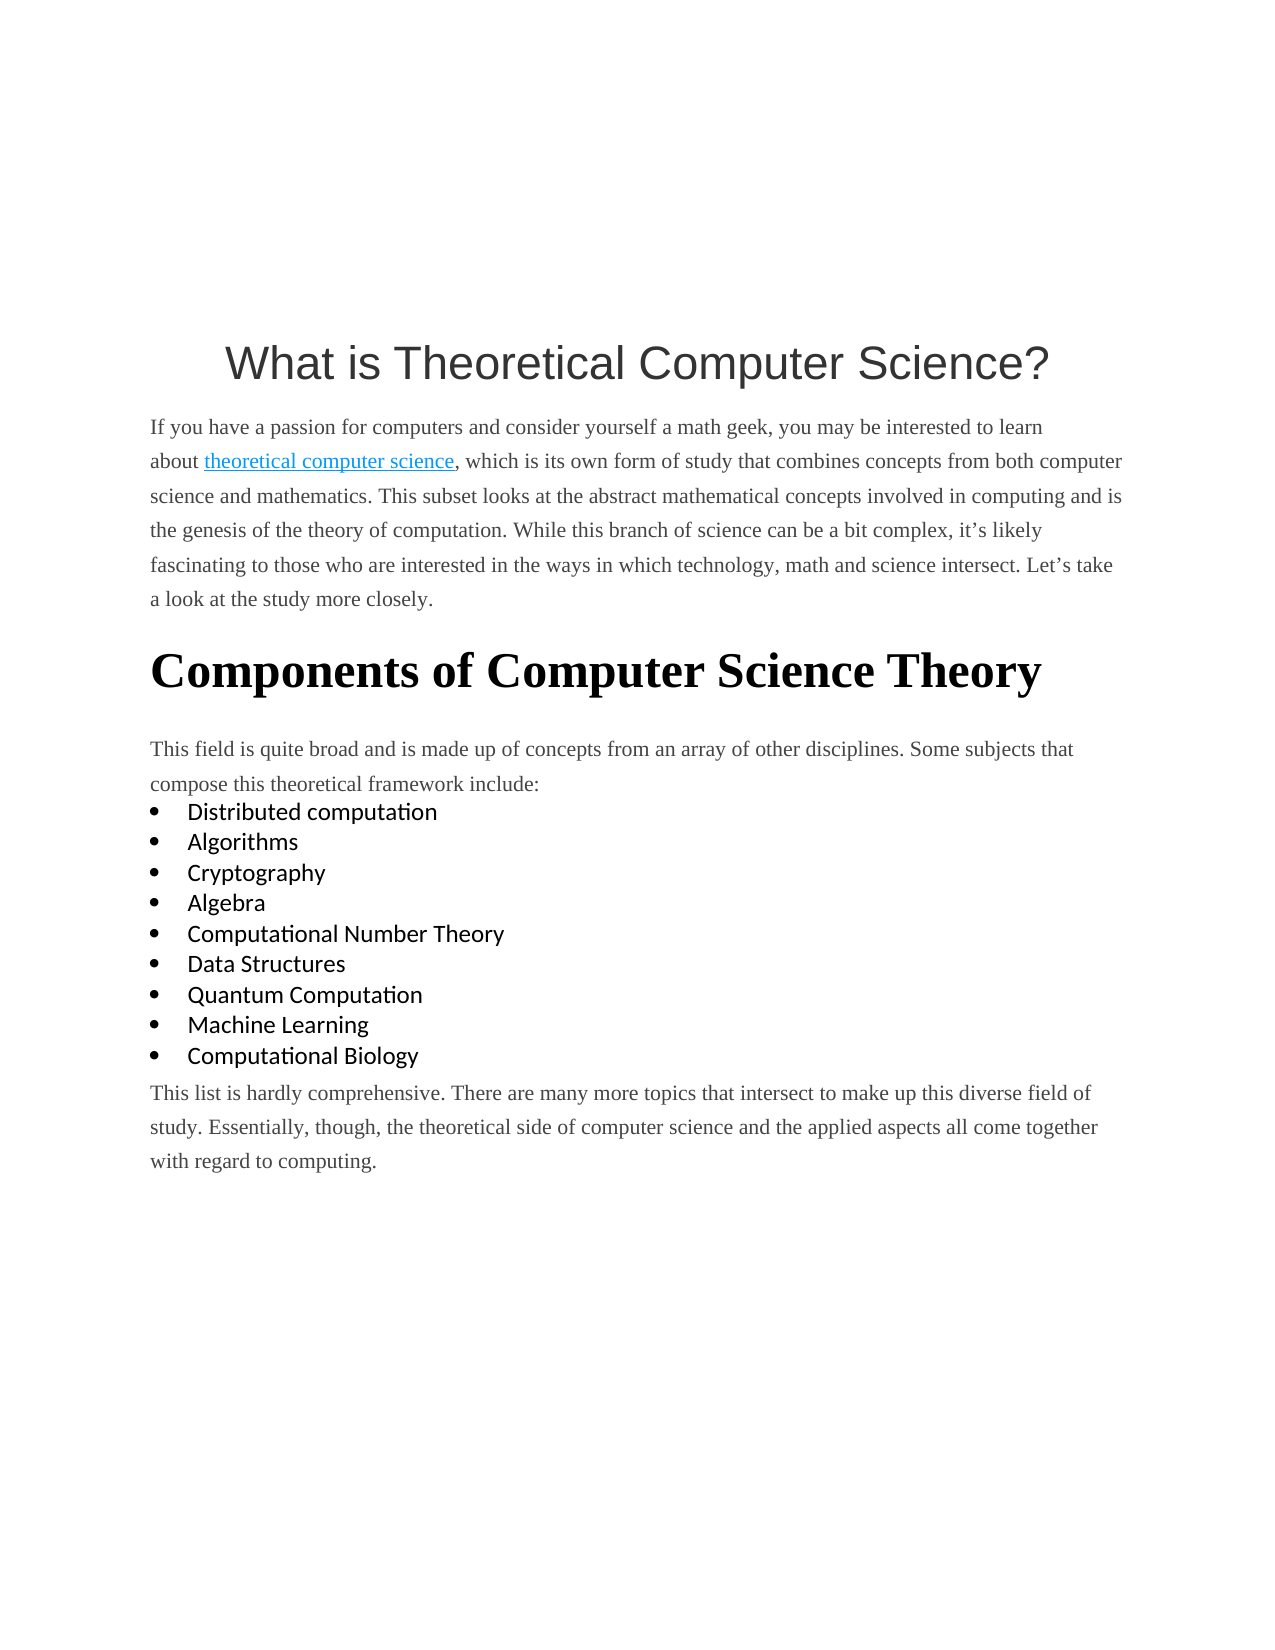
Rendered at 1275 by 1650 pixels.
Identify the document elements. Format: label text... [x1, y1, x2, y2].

text This field is quite broad and is made up of concepts from an array of other disciplines. Some subjects that compose this theoretical framework include: [150, 727, 1125, 796]
list Computational Number Theory [150, 918, 1125, 948]
list Quantum Computation [150, 979, 1125, 1009]
list Computational Biology [150, 1040, 1125, 1071]
subtitle Components of Computer Science Theory [150, 640, 1125, 698]
text This list is hardly comprehensive. There are many more topics that intersect to make up this diverse field of study. Essentially, though, the theoretical side of computer science and the applied aspects all come together with regard to computing. [150, 1071, 1125, 1174]
list Algebra [150, 887, 1125, 918]
list Cryptography [150, 857, 1125, 887]
list Machine Learning [150, 1009, 1125, 1040]
subtitle What is Theoretical Computer Science? [150, 333, 1125, 389]
list Data Structures [150, 948, 1125, 979]
list Algorithms [150, 826, 1125, 857]
list Distributed computation [150, 796, 1125, 826]
text If you have a passion for computers and consider yourself a math geek, you may be interested to learn about theoretical computer science, which is its own form of study that combines concepts from both computer science and mathematics. This subset looks at the abstract mathematical concepts involved in computing and is the genesis of the theory of computation. While this branch of science can be a bit complex, it’s likely fascinating to those who are interested in the ways in which technology, math and science intersect. Let’s take a look at the study more closely. [150, 405, 1125, 611]
